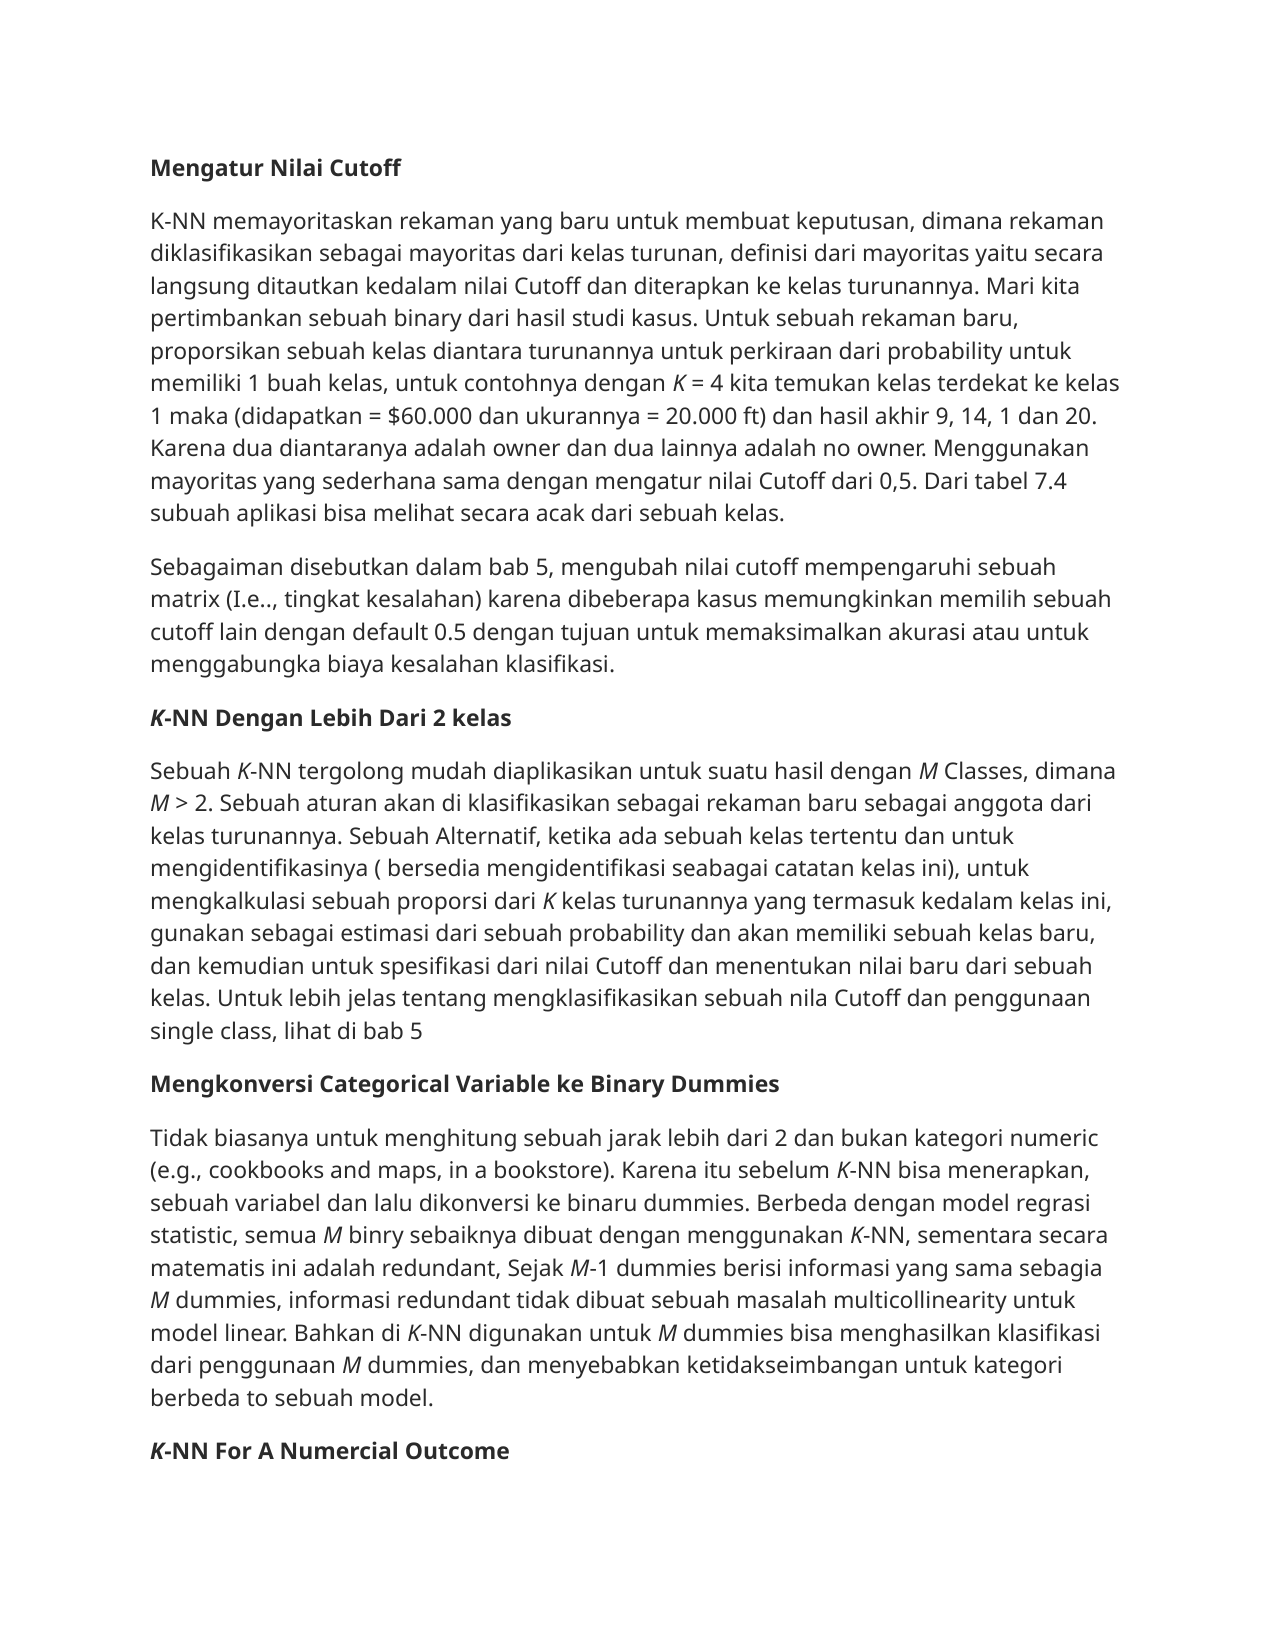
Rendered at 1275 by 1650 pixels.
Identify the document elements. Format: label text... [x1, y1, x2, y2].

text Sebuah K-NN tergolong mudah diaplikasikan untuk suatu hasil dengan M Classes, dimana M > 2. Sebuah aturan akan di klasifikasikan sebagai rekaman baru sebagai anggota dari kelas turunannya. Sebuah Alternatif, ketika ada sebuah kelas tertentu dan untuk mengidentifikasinya ( bersedia mengidentifikasi seabagai catatan kelas ini), untuk mengkalkulasi sebuah proporsi dari K kelas turunannya yang termasuk kedalam kelas ini, gunakan sebagai estimasi dari sebuah probability dan akan memiliki sebuah kelas baru, dan kemudian untuk spesifikasi dari nilai Cutoff dan menentukan nilai baru dari sebuah kelas. Untuk lebih jelas tentang mengklasifikasikan sebuah nila Cutoff dan penggunaan single class, lihat di bab 5 [150, 753, 1125, 1046]
text Tidak biasanya untuk menghitung sebuah jarak lebih dari 2 dan bukan kategori numeric (e.g., cookbooks and maps, in a bookstore). Karena itu sebelum K-NN bisa menerapkan, sebuah variabel dan lalu dikonversi ke binaru dummies. Berbeda dengan model regrasi statistic, semua M binry sebaiknya dibuat dengan menggunakan K-NN, sementara secara matematis ini adalah redundant, Sejak M-1 dummies berisi informasi yang sama sebagia M dummies, informasi redundant tidak dibuat sebuah masalah multicollinearity untuk model linear. Bahkan di K-NN digunakan untuk M dummies bisa menghasilkan klasifikasi dari penggunaan M dummies, dan menyebabkan ketidakseimbangan untuk kategori berbeda to sebuah model. [150, 1120, 1125, 1412]
text Mengatur Nilai Cutoff [150, 150, 1125, 182]
text K-NN For A Numercial Outcome [150, 1433, 1125, 1466]
text Sebagaiman disebutkan dalam bab 5, mengubah nilai cutoff mempengaruhi sebuah matrix (I.e.., tingkat kesalahan) karena dibeberapa kasus memungkinkan memilih sebuah cutoff lain dengan default 0.5 dengan tujuan untuk memaksimalkan akurasi atau untuk menggabungka biaya kesalahan klasifikasi. [150, 549, 1125, 679]
text K-NN memayoritaskan rekaman yang baru untuk membuat keputusan, dimana rekaman diklasifikasikan sebagai mayoritas dari kelas turunan, definisi dari mayoritas yaitu secara langsung ditautkan kedalam nilai Cutoff dan diterapkan ke kelas turunannya. Mari kita pertimbankan sebuah binary dari hasil studi kasus. Untuk sebuah rekaman baru, proporsikan sebuah kelas diantara turunannya untuk perkiraan dari probability untuk memiliki 1 buah kelas, untuk contohnya dengan K = 4 kita temukan kelas terdekat ke kelas 1 maka (didapatkan = $60.000 dan ukurannya = 20.000 ft) dan hasil akhir 9, 14, 1 dan 20. Karena dua diantaranya adalah owner dan dua lainnya adalah no owner. Menggunakan mayoritas yang sederhana sama dengan mengatur nilai Cutoff dari 0,5. Dari tabel 7.4 subuah aplikasi bisa melihat secara acak dari sebuah kelas. [150, 203, 1125, 528]
text Mengkonversi Categorical Variable ke Binary Dummies [150, 1067, 1125, 1099]
text K-NN Dengan Lebih Dari 2 kelas [150, 700, 1125, 732]
